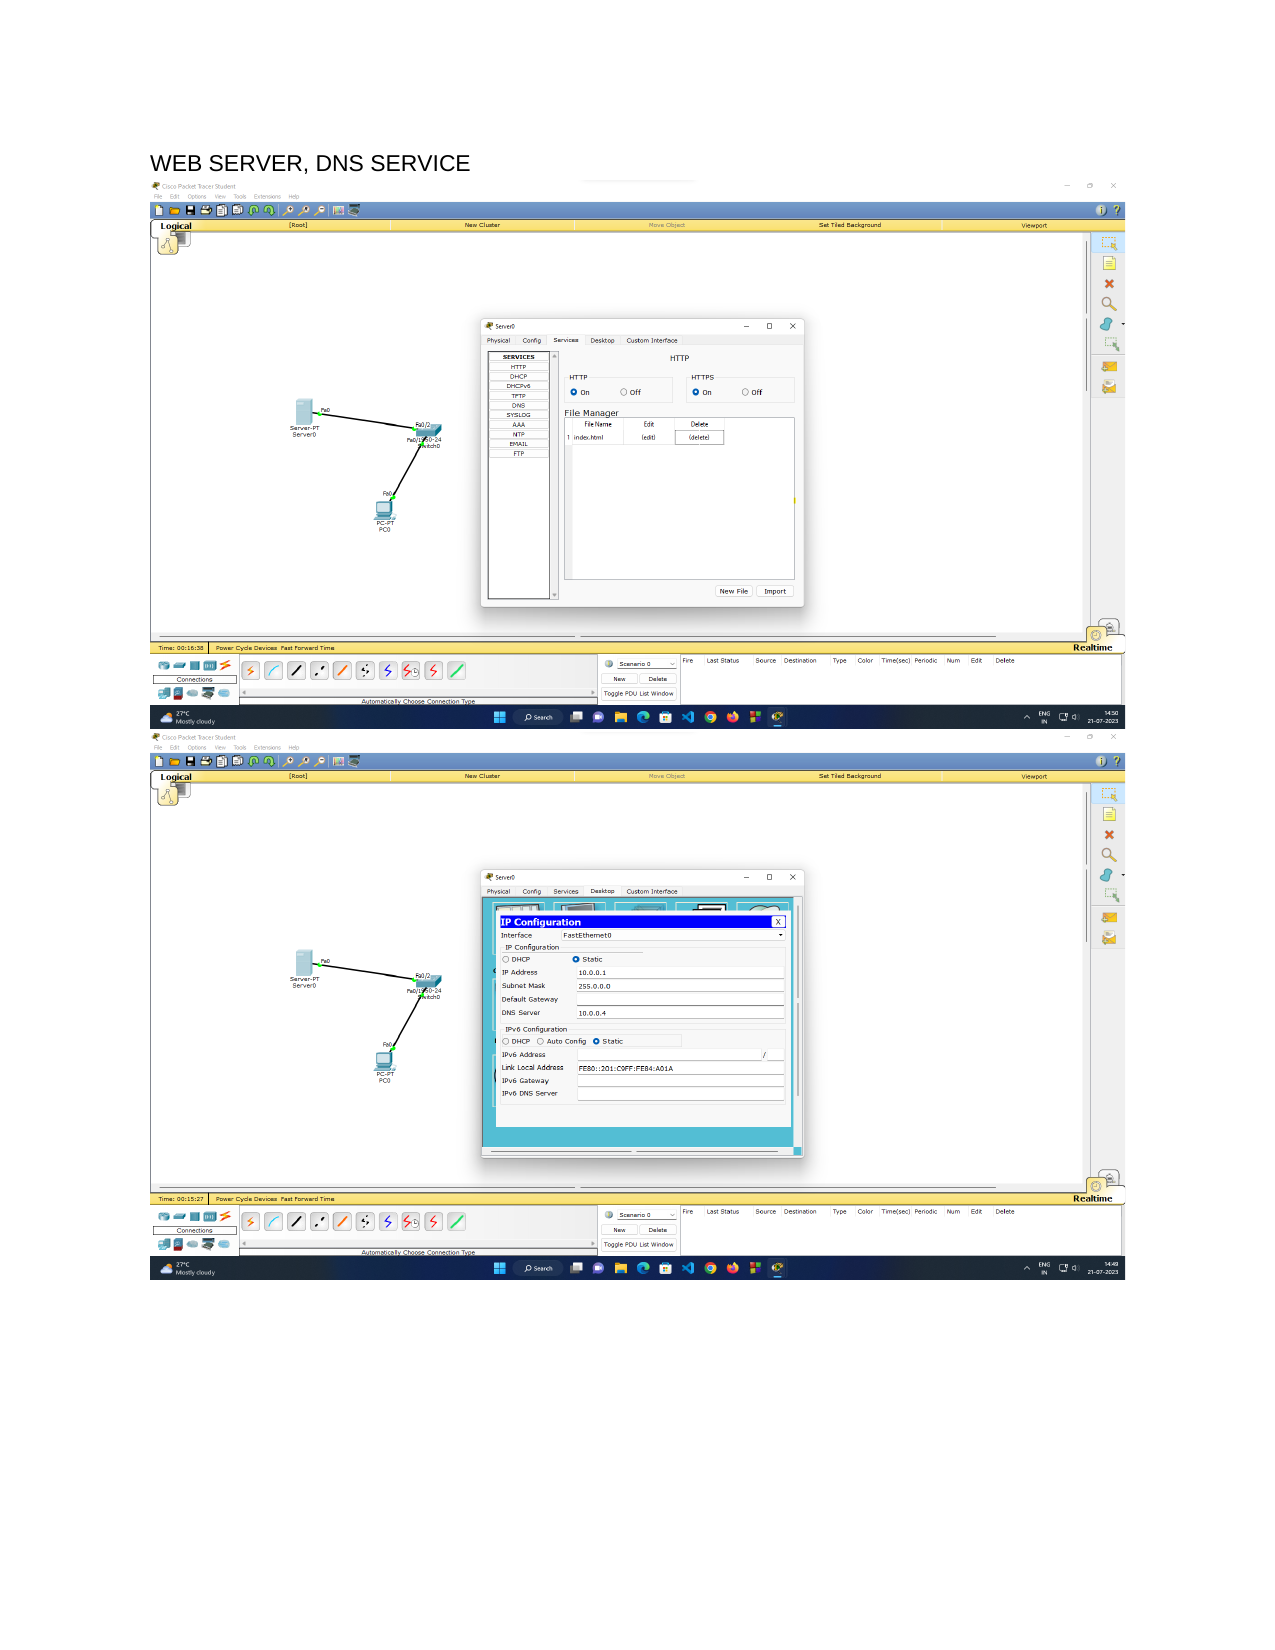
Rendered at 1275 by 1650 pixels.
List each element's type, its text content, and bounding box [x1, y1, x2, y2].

picture [150, 180, 1125, 729]
picture [150, 732, 1125, 1280]
text WEB SERVER, DNS SERVICE [150, 150, 1125, 176]
